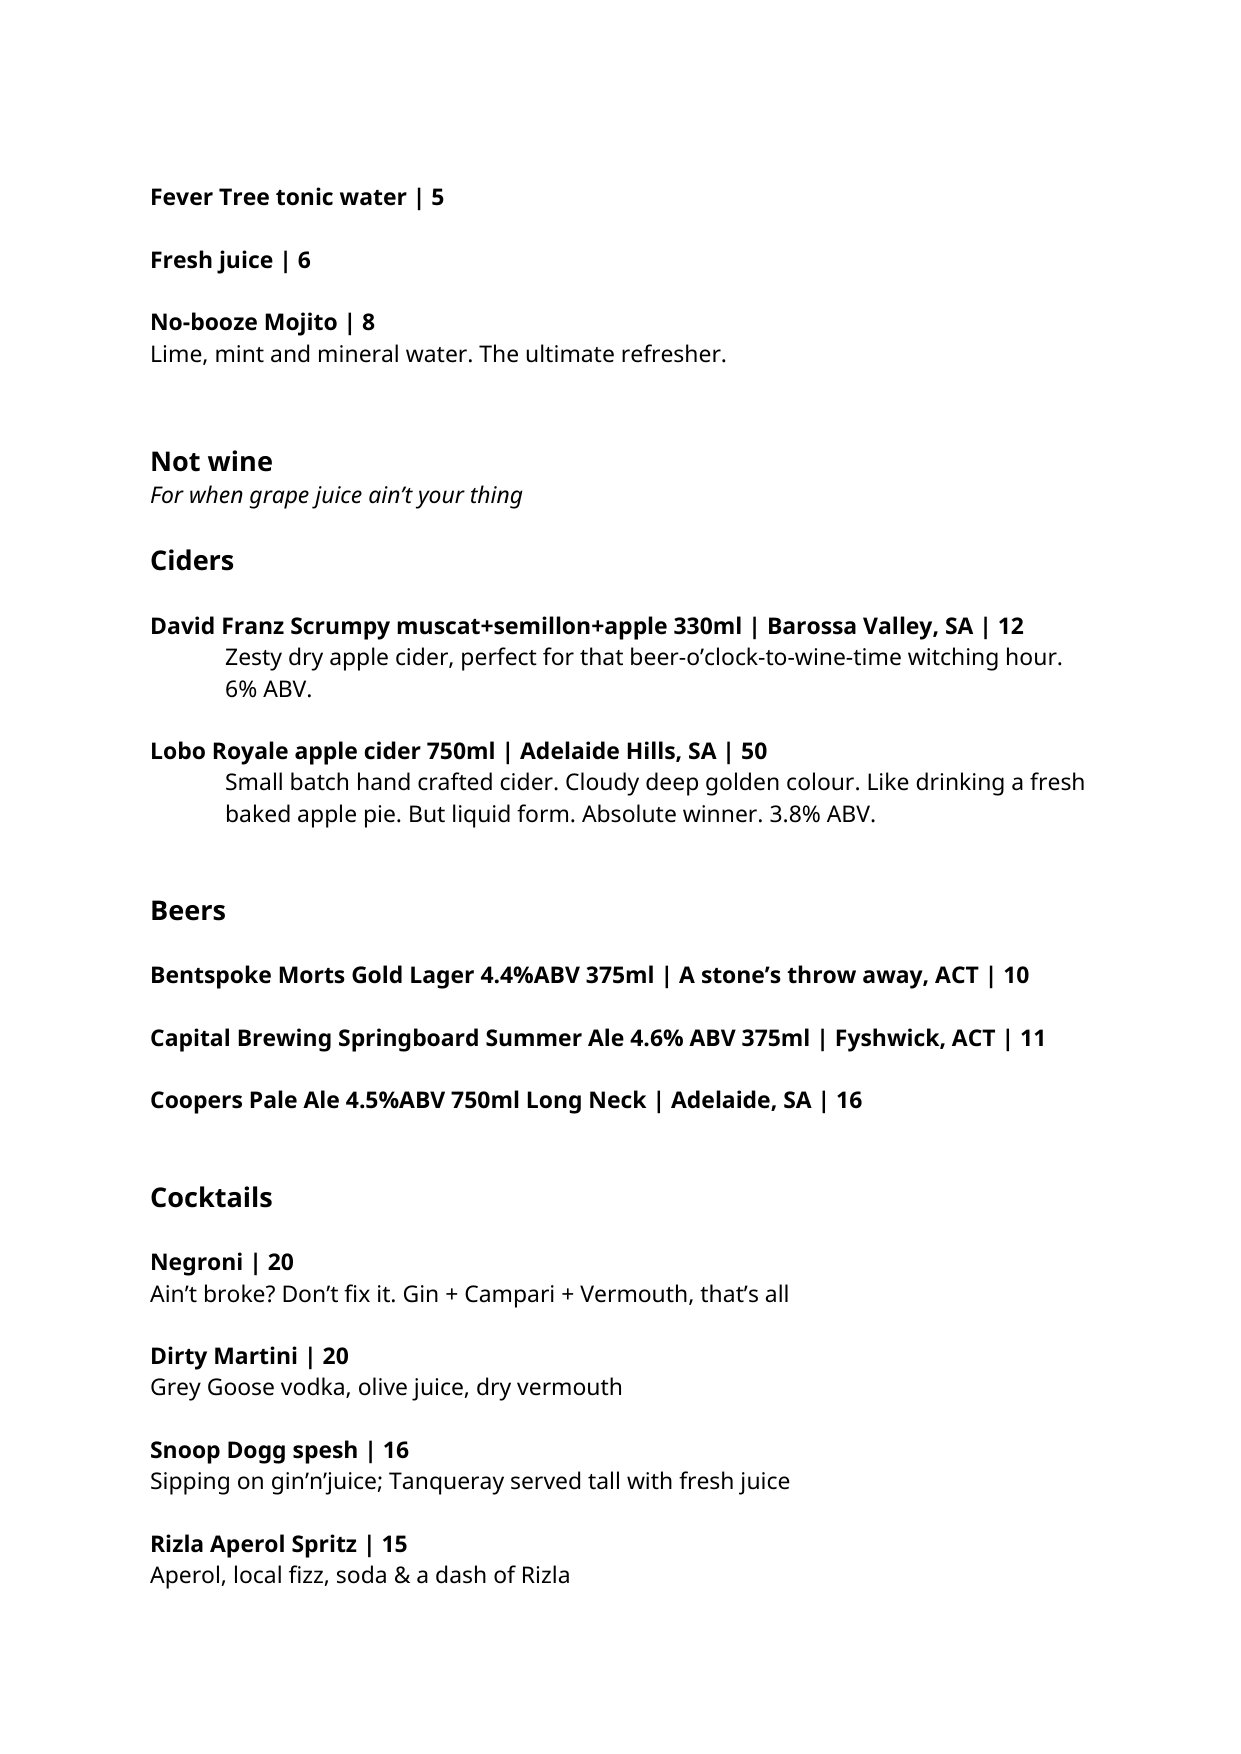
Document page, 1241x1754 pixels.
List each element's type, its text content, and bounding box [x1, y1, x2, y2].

text Grey Goose vodka, olive juice, dry vermouth [150, 1371, 1090, 1402]
text Dirty Martini | 20 [150, 1340, 1090, 1371]
text Sipping on gin’n’juice; Tanqueray served tall with fresh juice [150, 1465, 1090, 1496]
text Capital Brewing Springboard Summer Ale 4.6% ABV 375ml | Fyshwick, ACT | 11 [150, 1022, 1090, 1053]
text Fresh juice | 6 [150, 244, 1090, 275]
text Ain’t broke? Don’t fix it. Gin + Campari + Vermouth, that’s all [150, 1277, 1090, 1309]
text Coopers Pale Ale 4.5%ABV 750ml Long Neck | Adelaide, SA | 16 [150, 1084, 1090, 1116]
text Snoop Dogg spesh | 16 [150, 1434, 1090, 1465]
text No-booze Mojito | 8 [150, 306, 1090, 337]
text Lobo Royale apple cider 750ml | Adelaide Hills, SA | 50 [150, 735, 1090, 766]
text Negroni | 20 [150, 1246, 1090, 1277]
text Fever Tree tonic water | 5 [150, 181, 1090, 212]
text Ciders [150, 542, 1090, 579]
text Cocktails [150, 1178, 1090, 1215]
text Aperol, local fizz, soda & a dash of Rizla [150, 1559, 1090, 1590]
text Small batch hand crafted cider. Cloudy deep golden colour. Like drinking a fresh baked apple pie. But liquid form. Absolute winner. 3.8% ABV. [225, 766, 1090, 829]
text Zesty dry apple cider, perfect for that beer-o’clock-to-wine-time witching hour. 6% ABV. [225, 641, 1090, 704]
text Beers [150, 891, 1090, 928]
text Bentspoke Morts Gold Lager 4.4%ABV 375ml | A stone’s throw away, ACT | 10 [150, 959, 1090, 991]
text Rizla Aperol Spritz | 15 [150, 1527, 1090, 1559]
text For when grape juice ain’t your thing [150, 479, 1090, 511]
text Lime, mint and mineral water. The ultimate refresher. [150, 337, 1090, 369]
text Not wine [150, 442, 1090, 479]
text David Franz Scrumpy muscat+semillon+apple 330ml | Barossa Valley, SA | 12 [150, 610, 1090, 641]
